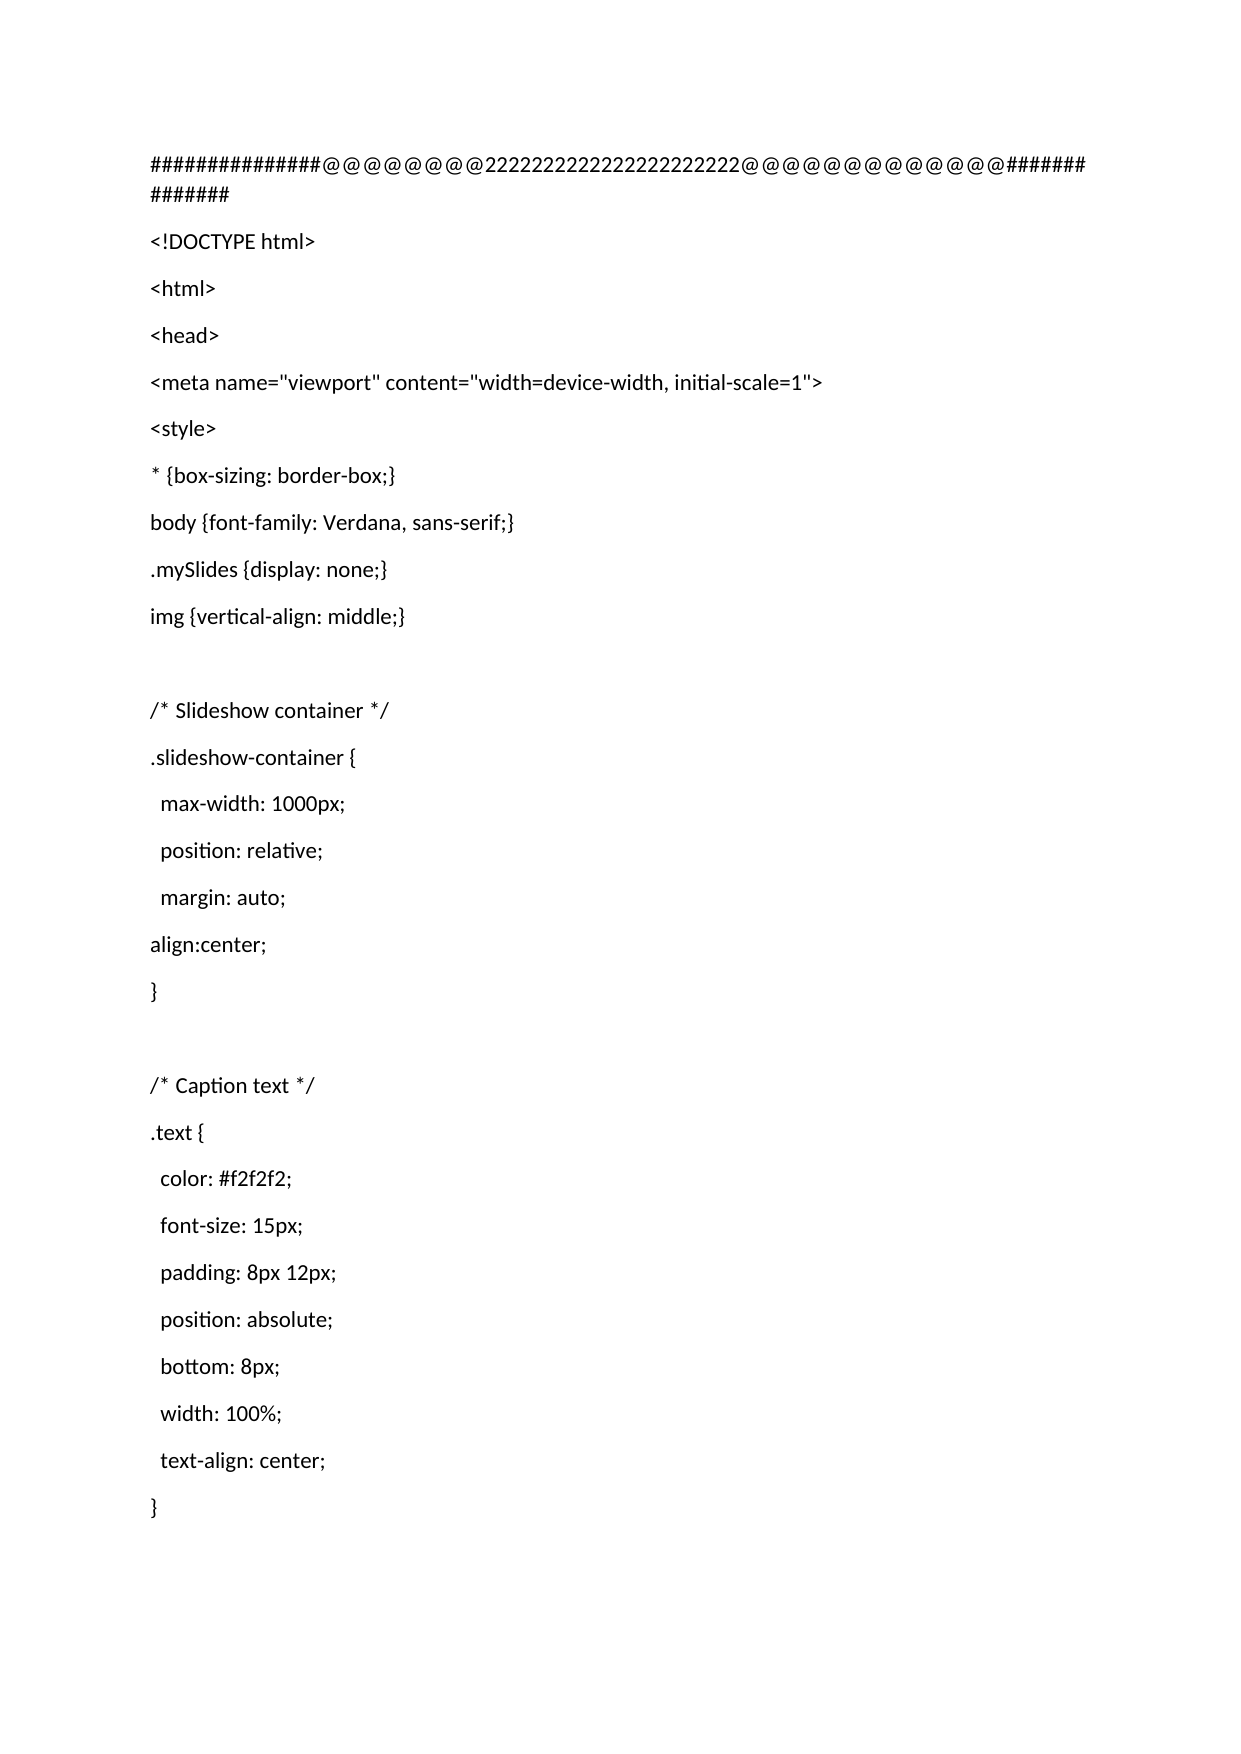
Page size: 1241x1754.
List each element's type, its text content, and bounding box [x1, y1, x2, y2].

text .text { [150, 1118, 1090, 1146]
text max-width: 1000px; [150, 789, 1090, 818]
text <head> [150, 321, 1090, 349]
text .mySlides {display: none;} [150, 555, 1090, 583]
text margin: auto; [150, 883, 1090, 911]
text position: relative; [150, 836, 1090, 864]
text } [150, 977, 1090, 1005]
text /* Caption text */ [150, 1071, 1090, 1099]
text bottom: 8px; [150, 1352, 1090, 1380]
text * {box-sizing: border-box;} [150, 461, 1090, 489]
text font-size: 15px; [150, 1211, 1090, 1239]
text <!DOCTYPE html> [150, 227, 1090, 255]
text ###############@@@@@@@@2222222222222222222222@@@@@@@@@@@@@############## [150, 150, 1090, 208]
text /* Slideshow container */ [150, 696, 1090, 724]
text <style> [150, 414, 1090, 443]
text text-align: center; [150, 1446, 1090, 1474]
text } [150, 1493, 1090, 1521]
text <meta name="viewport" content="width=device-width, initial-scale=1"> [150, 368, 1090, 396]
text .slideshow-container { [150, 743, 1090, 771]
text img {vertical-align: middle;} [150, 602, 1090, 630]
text body {font-family: Verdana, sans-serif;} [150, 508, 1090, 536]
text <html> [150, 274, 1090, 302]
text width: 100%; [150, 1399, 1090, 1427]
text position: absolute; [150, 1305, 1090, 1333]
text padding: 8px 12px; [150, 1258, 1090, 1286]
text color: #f2f2f2; [150, 1164, 1090, 1193]
text align:center; [150, 930, 1090, 958]
